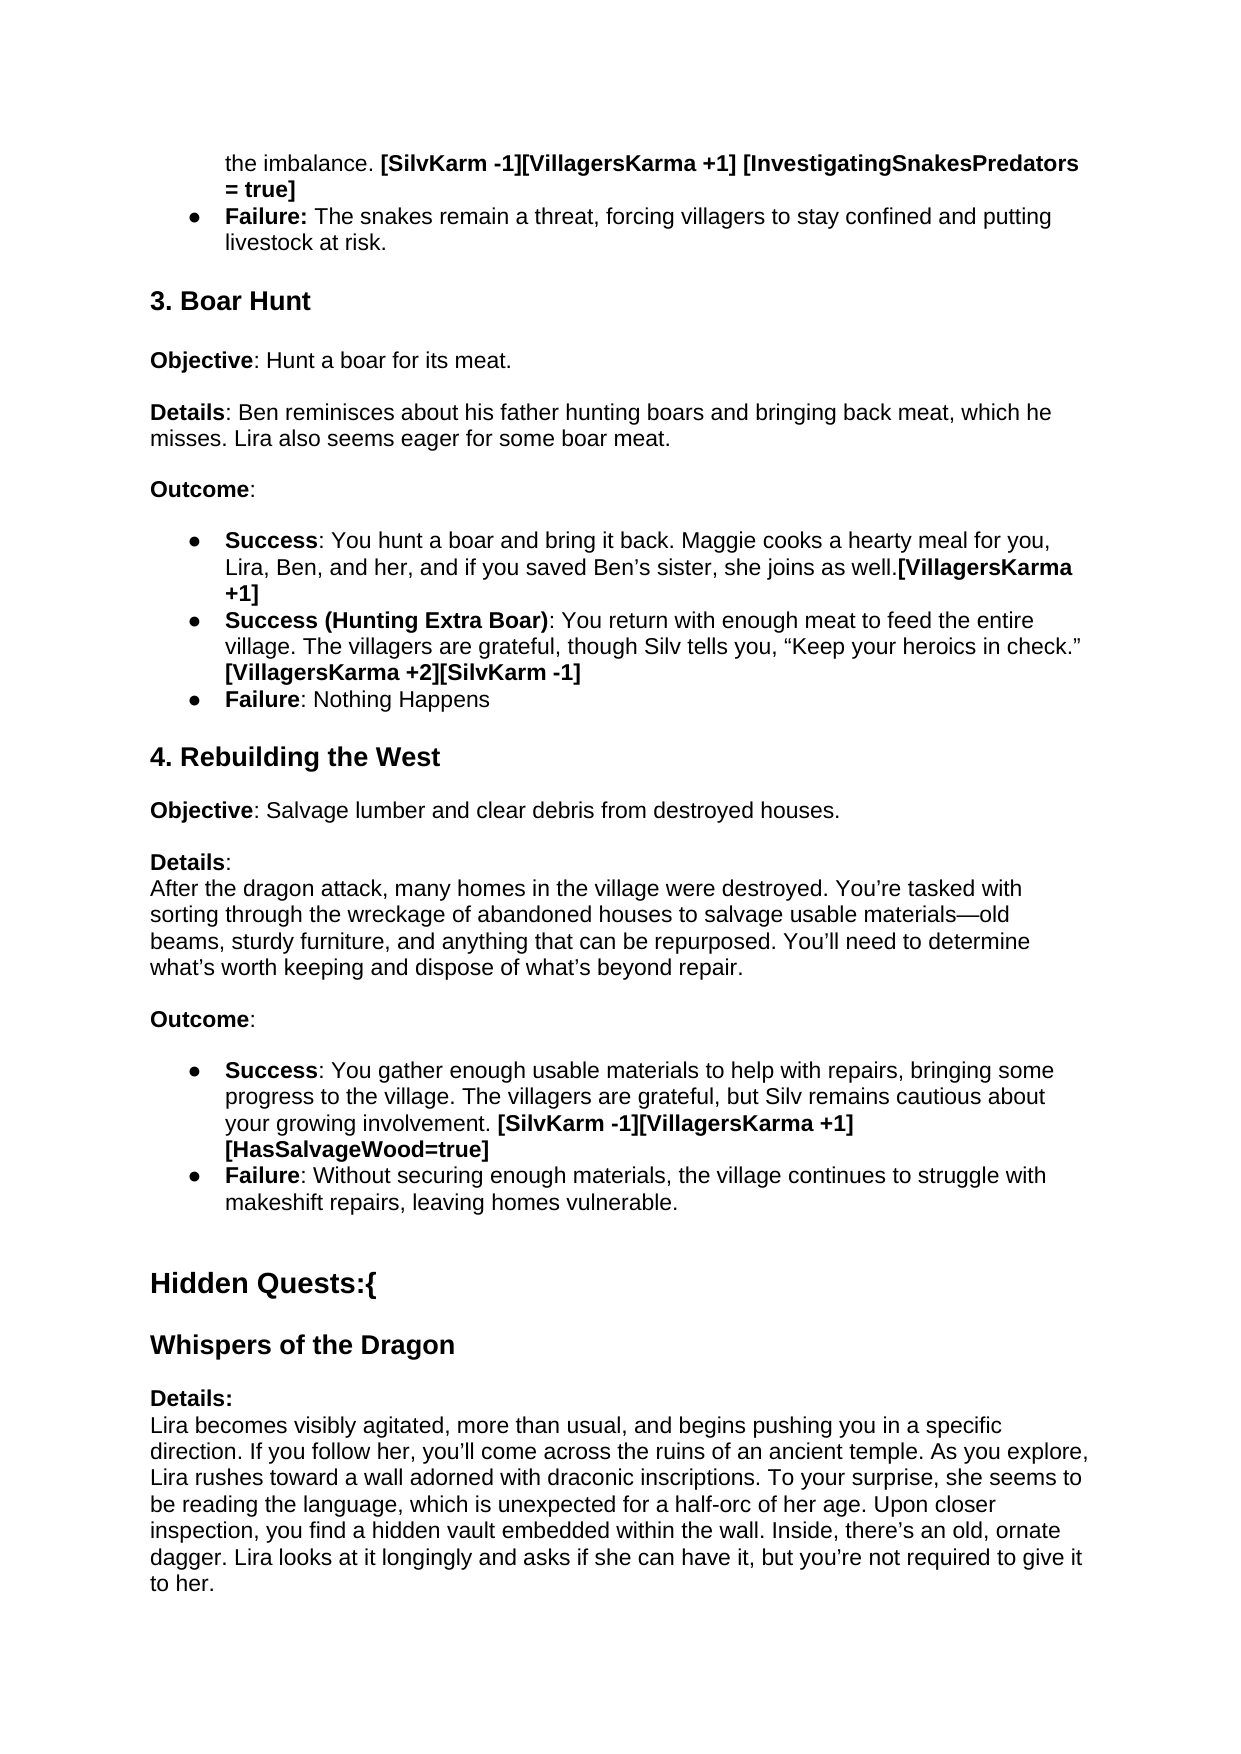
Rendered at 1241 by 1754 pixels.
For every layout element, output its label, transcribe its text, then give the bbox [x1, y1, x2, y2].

list Success: You hunt a boar and bring it back. Maggie cooks a hearty meal for you, Lira, Ben, and her, and if you saved Ben’s sister, she joins as well.[VillagersKarma +1] [187, 527, 1090, 607]
text Hidden Quests:{ [150, 1266, 1090, 1300]
text Outcome: [150, 1006, 1090, 1032]
list Failure: The snakes remain a threat, forcing villagers to stay confined and putting livestock at risk. [187, 203, 1090, 255]
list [187, 150, 1090, 203]
list Failure: Without securing enough materials, the village continues to struggle with makeshift repairs, leaving homes vulnerable. [187, 1162, 1090, 1241]
text Details: After the dragon attack, many homes in the village were destroyed. You’re tasked with sorting through the wreckage of abandoned houses to salvage usable materials—old beams, sturdy furniture, and anything that can be repurposed. You’ll need to determine what’s worth keeping and dispose of what’s beyond repair. [150, 849, 1090, 981]
text Whispers of the Dragon [150, 1329, 1090, 1360]
text Details: Lira becomes visibly agitated, more than usual, and begins pushing you in a specific direction. If you follow her, you’ll come across the ruins of an ancient temple. As you explore, Lira rushes toward a wall adorned with draconic inscriptions. To your surprise, she seems to be reading the language, which is unexpected for a half-orc of her age. Upon closer inspection, you find a hidden vault embedded within the wall. Inside, there’s an old, ornate dagger. Lira looks at it longingly and asks if she can have it, but you’re not required to give it to her. [150, 1385, 1090, 1596]
list Success (Hunting Extra Boar): You return with enough meat to feed the entire village. The villagers are grateful, though Silv tells you, “Keep your heroics in check.” [VillagersKarma +2][SilvKarm -1] [187, 607, 1090, 686]
text 4. Rebuilding the West [150, 741, 1090, 772]
list Failure: Nothing Happens [187, 686, 1090, 712]
text Details: Ben reminisces about his father hunting boars and bringing back meat, which he misses. Lira also seems eager for some boar meat. [150, 398, 1090, 451]
text Outcome: [150, 476, 1090, 502]
list Success: You gather enough usable materials to help with repairs, bringing some progress to the village. The villagers are grateful, but Silv remains cautious about your growing involvement. [SilvKarm -1][VillagersKarma +1][HasSalvageWood=true] [187, 1057, 1090, 1162]
text Objective: Salvage lumber and clear debris from destroyed houses. [150, 797, 1090, 824]
text 3. Boar Hunt Objective: Hunt a boar for its meat. [150, 284, 1090, 373]
